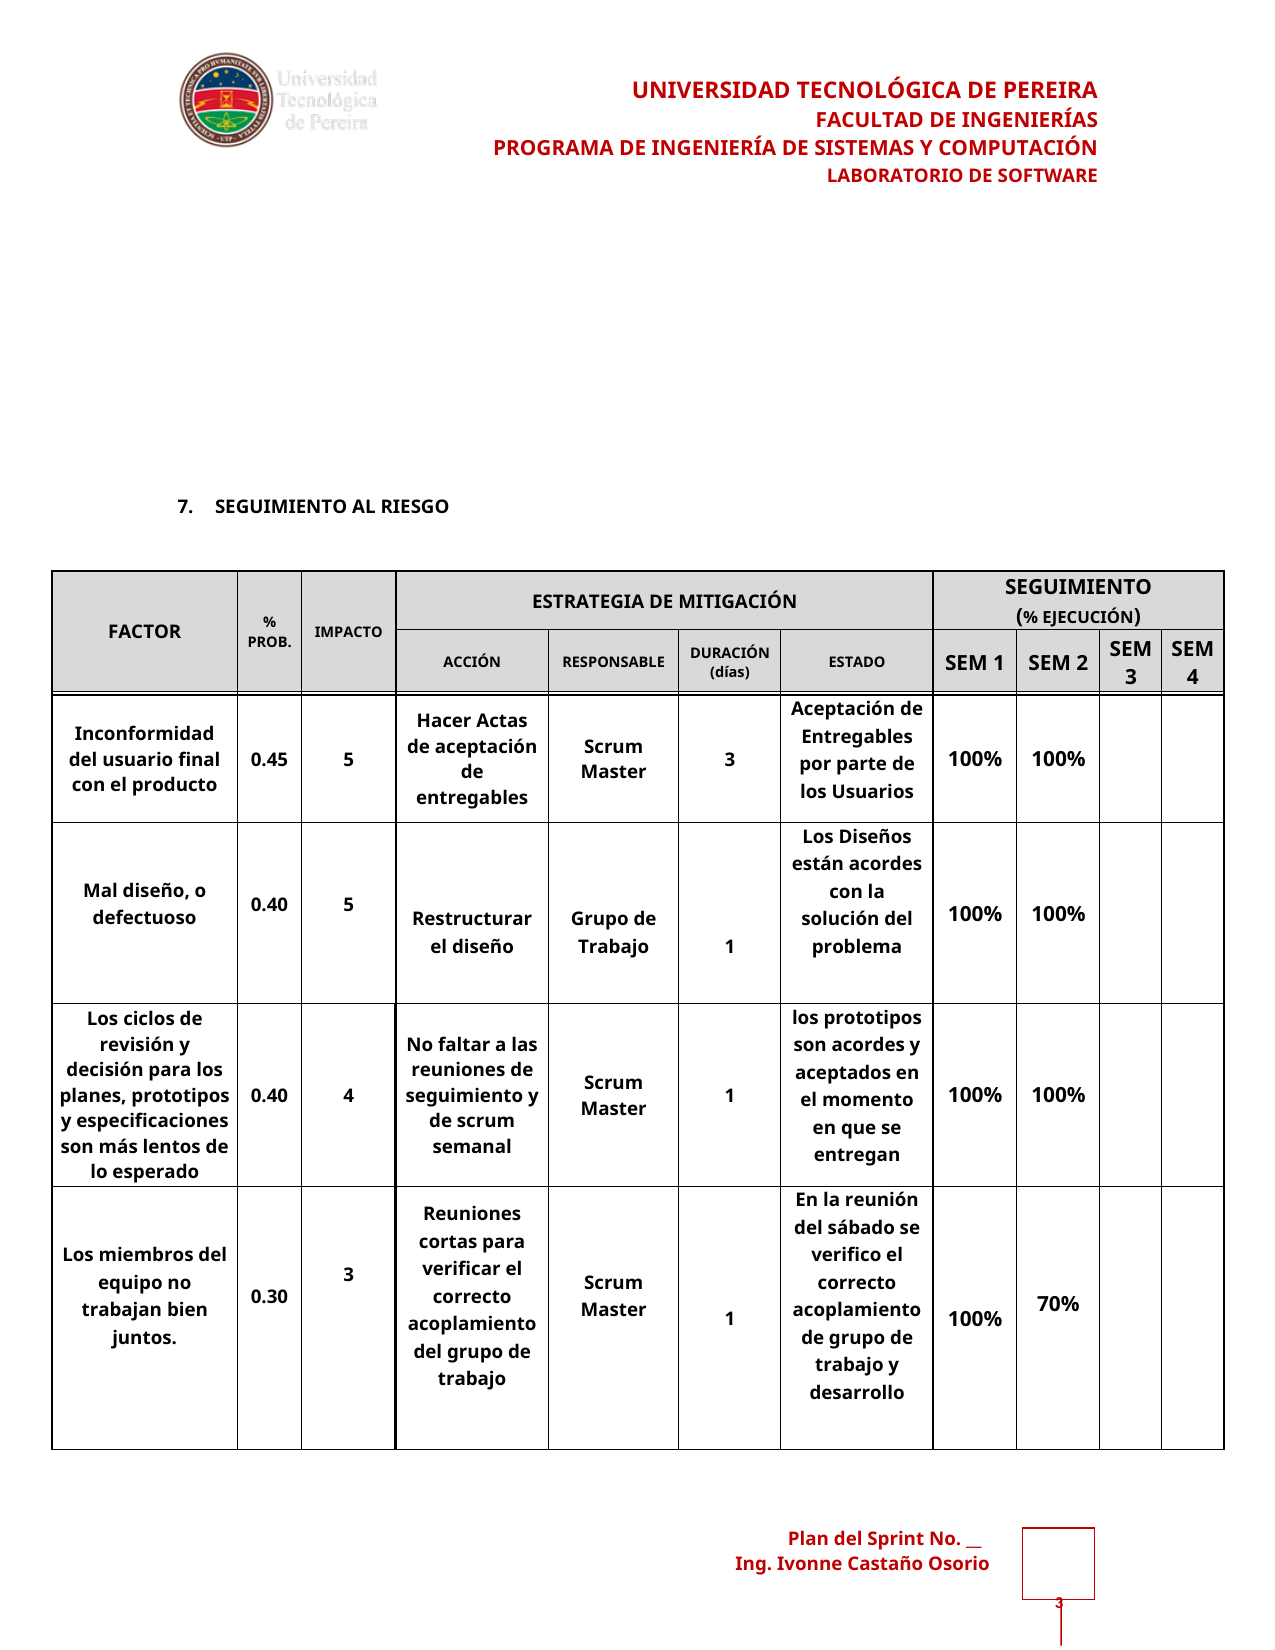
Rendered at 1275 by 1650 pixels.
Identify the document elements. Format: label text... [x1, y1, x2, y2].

table_cell [1162, 696, 1223, 822]
table_cell 0.40 [238, 823, 301, 1003]
table_cell los prototipos son acordes y aceptados en el momento en que se entregan [781, 1004, 932, 1186]
table_cell SEM 3 [1100, 630, 1161, 691]
table_cell Los ciclos de revisión y decisión para los planes, prototipos y especificaciones son más lentos de lo esperado [53, 1004, 237, 1186]
table_cell 1 [679, 1004, 780, 1186]
table_header SEGUIMIENTO (% EJECUCIÓN) [934, 572, 1223, 629]
table_cell SEM 4 [1162, 630, 1223, 691]
table_cell [1162, 823, 1223, 1003]
table_cell Grupo de Trabajo [549, 823, 678, 1003]
table_cell 100% [934, 1187, 1016, 1449]
table_cell 0.45 [238, 696, 301, 822]
table_cell 4 [302, 1004, 394, 1186]
table_cell [1100, 1187, 1161, 1449]
table_cell 5 [302, 823, 395, 1003]
table_header % PROB. [238, 572, 301, 691]
table_cell SEM 2 [1017, 630, 1099, 691]
list SEGUIMIENTO AL RIESGO [177, 494, 1098, 519]
table_header IMPACTO [302, 572, 395, 691]
table_cell Aceptación de Entregables por parte de los Usuarios [781, 696, 932, 822]
table_cell 3 [679, 696, 780, 822]
table_cell 100% [1017, 696, 1099, 822]
table_cell 0.30 [238, 1187, 301, 1449]
table_cell Los Diseños están acordes con la solución del problema [781, 823, 932, 1003]
table_header ESTRATEGIA DE MITIGACIÓN [397, 572, 932, 629]
table_cell En la reunión del sábado se verifico el correcto acoplamiento de grupo de trabajo y desarrollo [781, 1187, 932, 1449]
table_cell Reuniones cortas para verificar el correcto acoplamiento del grupo de trabajo [397, 1187, 548, 1449]
table_cell [1162, 1004, 1223, 1186]
table_cell ACCIÓN [397, 630, 548, 691]
table_cell 100% [934, 696, 1016, 822]
table_cell 100% [1017, 1004, 1099, 1186]
table_cell [1162, 1187, 1223, 1449]
table_cell Scrum Master [549, 1004, 678, 1186]
table_cell 100% [934, 1004, 1016, 1186]
table_cell Inconformidad del usuario final con el producto [53, 696, 237, 822]
picture [177, 49, 379, 151]
table_cell 1 [679, 823, 780, 1003]
table_cell 0.40 [238, 1004, 301, 1186]
table_cell Restructurar el diseño [397, 823, 548, 1003]
table_cell DURACIÓN (días) [679, 630, 780, 691]
table_cell [1100, 1004, 1161, 1186]
table_cell No faltar a las reuniones de seguimiento y de scrum semanal [397, 1004, 548, 1186]
table_cell Mal diseño, o defectuoso [53, 823, 237, 1003]
table_cell Hacer Actas de aceptación de entregables [397, 696, 548, 822]
table_cell ESTADO [781, 630, 932, 691]
table_cell [1100, 823, 1161, 1003]
table_cell Los miembros del equipo no trabajan bien juntos. [53, 1187, 237, 1449]
table_cell Scrum Master [549, 696, 678, 822]
table_cell 3 [302, 1187, 394, 1449]
table_cell 100% [1017, 823, 1099, 1003]
table_cell 1 [679, 1187, 780, 1449]
table_cell 70% [1017, 1187, 1099, 1449]
table_cell SEM 1 [934, 630, 1016, 691]
table_cell [1100, 696, 1161, 822]
table_header FACTOR [53, 572, 237, 691]
table_cell 100% [934, 823, 1016, 1003]
table_cell 5 [302, 696, 395, 822]
table_cell Scrum Master [549, 1187, 678, 1449]
table_cell RESPONSABLE [549, 630, 678, 691]
